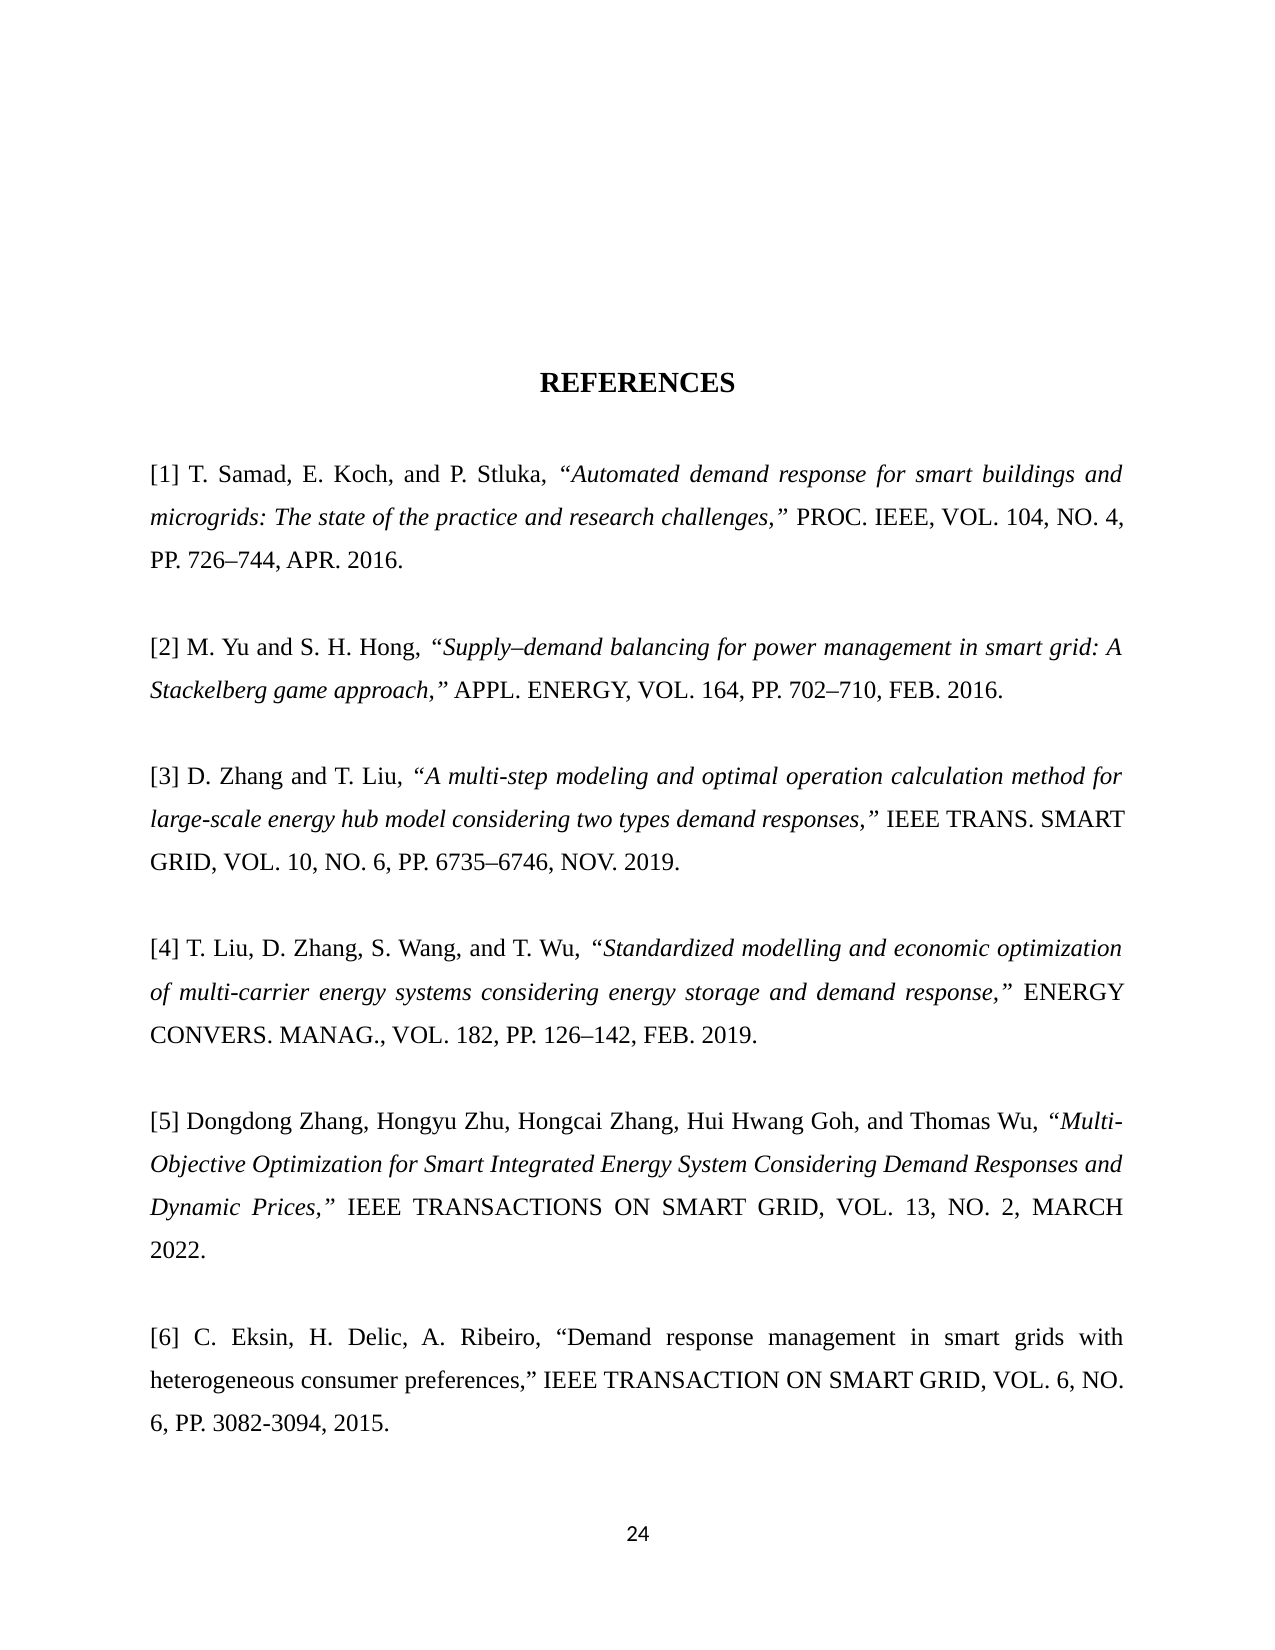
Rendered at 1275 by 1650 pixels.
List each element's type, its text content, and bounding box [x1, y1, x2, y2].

text [1] T. Samad, E. Koch, and P. Stluka, “Automated demand response for smart buildings and microgrids: The state of the practice and research challenges,” PROC. IEEE, VOL. 104, NO. 4, PP. 726–744, APR. 2016. [150, 459, 1125, 574]
text [4] T. Liu, D. Zhang, S. Wang, and T. Wu, “Standardized modelling and economic optimization of multi-carrier energy systems considering energy storage and demand response,” ENERGY CONVERS. MANAG., VOL. 182, PP. 126–142, FEB. 2019. [150, 933, 1125, 1048]
text [5] Dongdong Zhang, Hongyu Zhu, Hongcai Zhang, Hui Hwang Goh, and Thomas Wu, “Multi-Objective Optimization for Smart Integrated Energy System Considering Demand Responses and Dynamic Prices,” IEEE TRANSACTIONS ON SMART GRID, VOL. 13, NO. 2, MARCH 2022. [150, 1106, 1125, 1264]
text [6] C. Eksin, H. Delic, A. Ribeiro, “Demand response management in smart grids with heterogeneous consumer preferences,” IEEE TRANSACTION ON SMART GRID, VOL. 6, NO. 6, PP. 3082-3094, 2015. [150, 1322, 1125, 1437]
text [3] D. Zhang and T. Liu, “A multi-step modeling and optimal operation calculation method for large-scale energy hub model considering two types demand responses,” IEEE TRANS. SMART GRID, VOL. 10, NO. 6, PP. 6735–6746, NOV. 2019. [150, 761, 1125, 876]
text REFERENCES [150, 366, 1125, 399]
text [2] M. Yu and S. H. Hong, “Supply–demand balancing for power management in smart grid: A Stackelberg game approach,” APPL. ENERGY, VOL. 164, PP. 702–710, FEB. 2016. [150, 632, 1125, 703]
